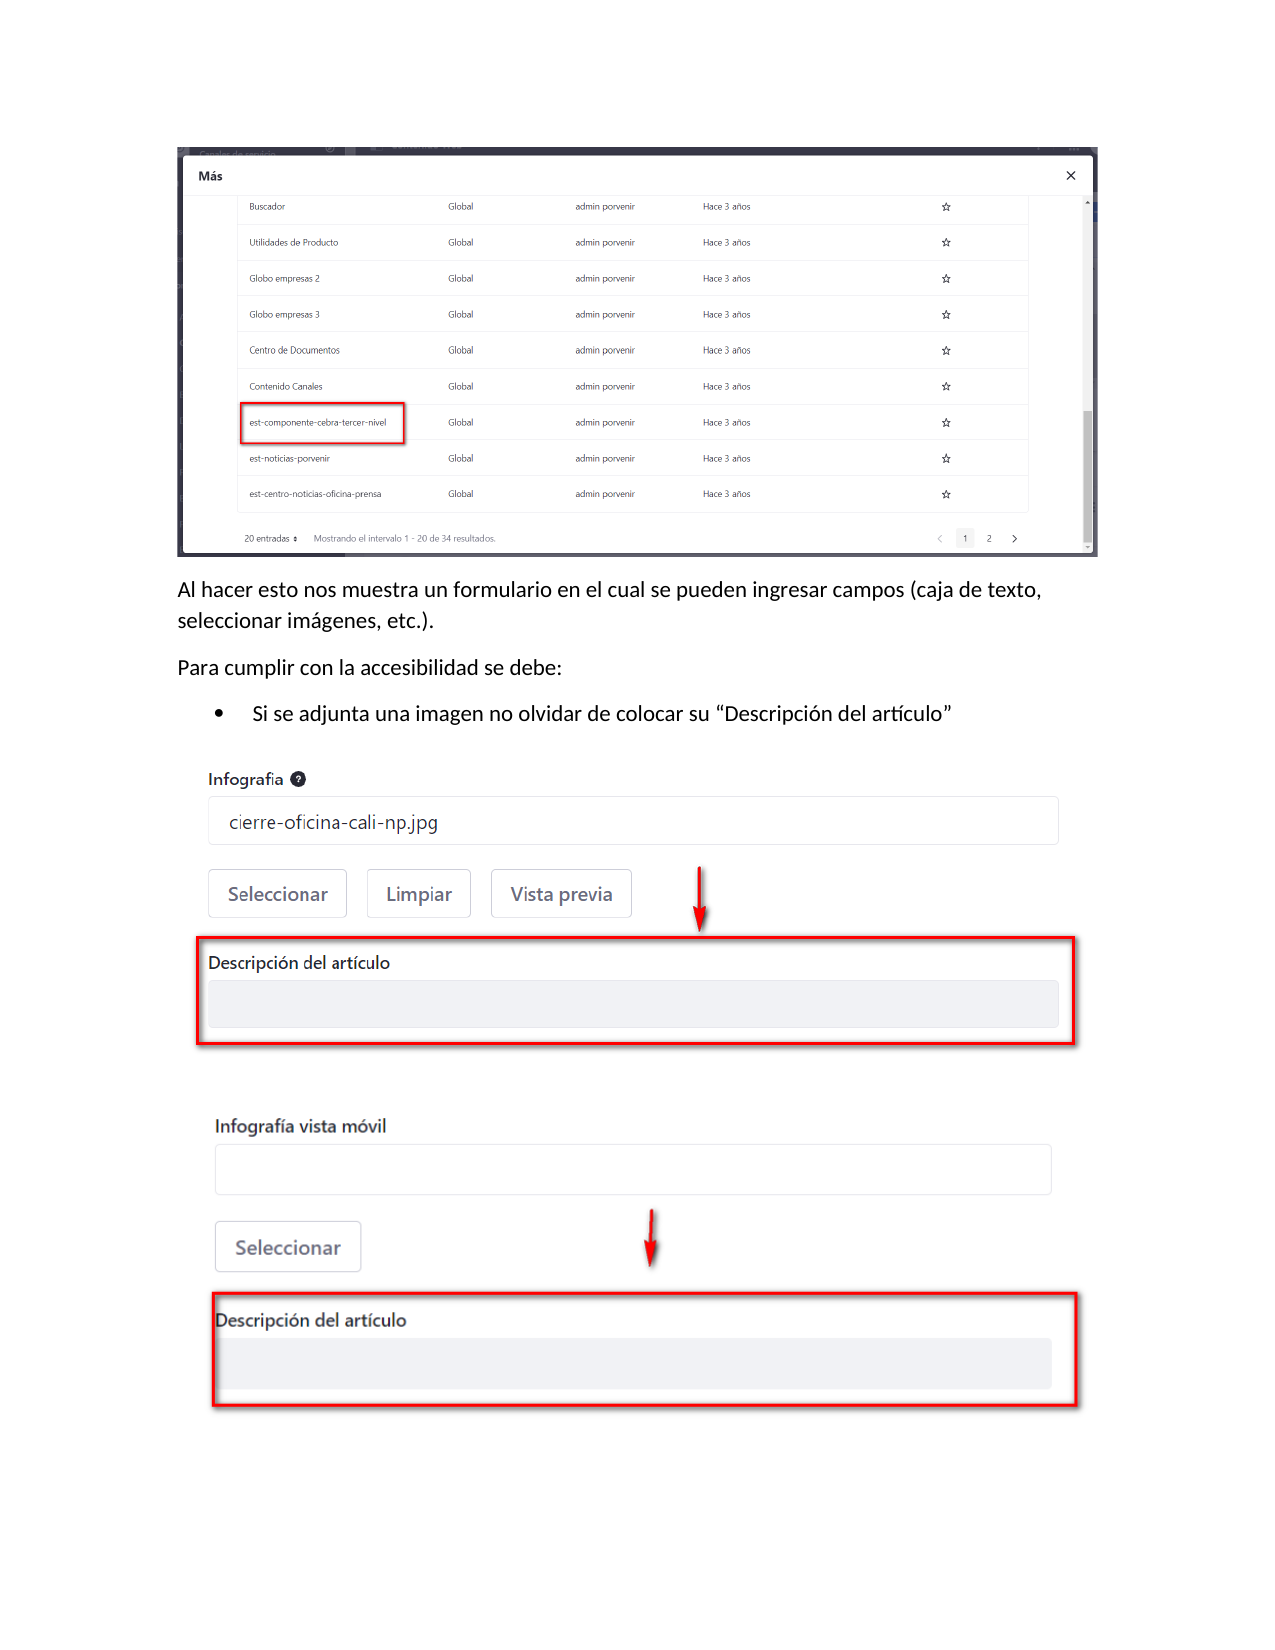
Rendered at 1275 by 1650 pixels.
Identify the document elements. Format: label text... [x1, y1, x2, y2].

list Si se adjunta una imagen no olvidar de colocar su “Descripción del artículo” [215, 699, 1098, 728]
picture [177, 1073, 1098, 1453]
picture [177, 147, 1098, 557]
picture [177, 746, 1098, 1055]
text Para cumplir con la accesibilidad se debe: [177, 653, 1098, 681]
text Al hacer esto nos muestra un formulario en el cual se pueden ingresar campos (caja de texto, seleccionar imágenes, etc.). [177, 576, 1098, 634]
